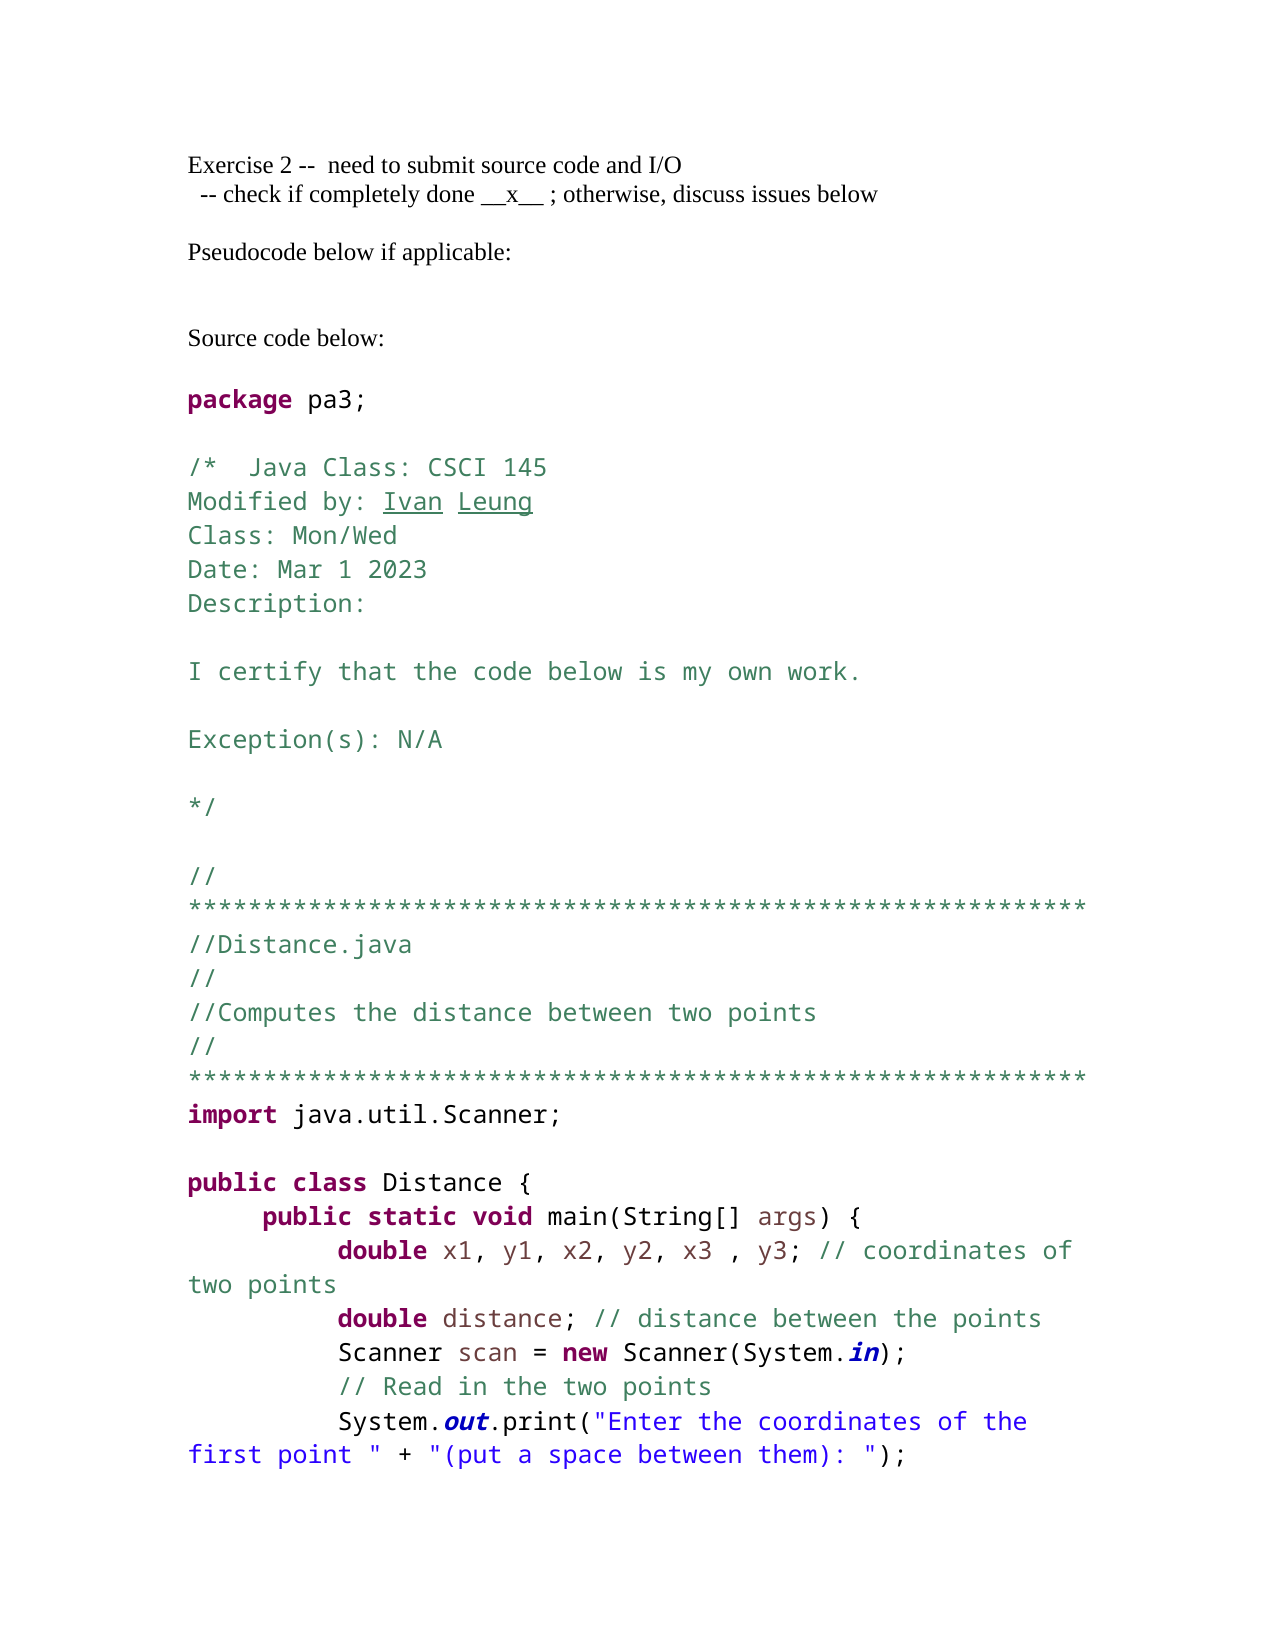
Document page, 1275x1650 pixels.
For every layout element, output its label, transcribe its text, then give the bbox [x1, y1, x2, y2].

text //************************************************************ [187, 1028, 1087, 1097]
text Description: [187, 586, 1087, 620]
text Scanner scan = new Scanner(System.in); [187, 1335, 1087, 1369]
text // Read in the two points [187, 1369, 1087, 1403]
text // [187, 960, 1087, 994]
text //Distance.java [187, 926, 1087, 960]
text Date: Mar 1 2023 [187, 552, 1087, 586]
text //Computes the distance between two points [187, 994, 1087, 1028]
text import java.util.Scanner; [187, 1097, 1087, 1131]
text /* Java Class: CSCI 145 [187, 449, 1087, 483]
text I certify that the code below is my own work. [187, 654, 1087, 688]
text Source code below: [187, 294, 1087, 352]
text Modified by: Ivan Leung [187, 483, 1087, 517]
text double x1, y1, x2, y2, x3 , y3; // coordinates of two points [187, 1233, 1087, 1301]
text //************************************************************ [187, 858, 1087, 926]
text Exception(s): N/A [187, 722, 1087, 756]
text public class Distance { [187, 1165, 1087, 1199]
text Pseudocode below if applicable: [187, 237, 1087, 265]
text Exercise 2 -- need to submit source code and I/O -- check if completely done __x__ ; otherwise, discuss issues below [187, 150, 1087, 207]
text package pa3; [187, 381, 1087, 415]
text Class: Mon/Wed [187, 517, 1087, 552]
text System.out.print("Enter the coordinates of the first point " + "(put a space between them): "); [187, 1403, 1087, 1471]
text public static void main(String[] args) { [187, 1199, 1087, 1233]
text double distance; // distance between the points [187, 1301, 1087, 1335]
text */ [187, 790, 1087, 824]
